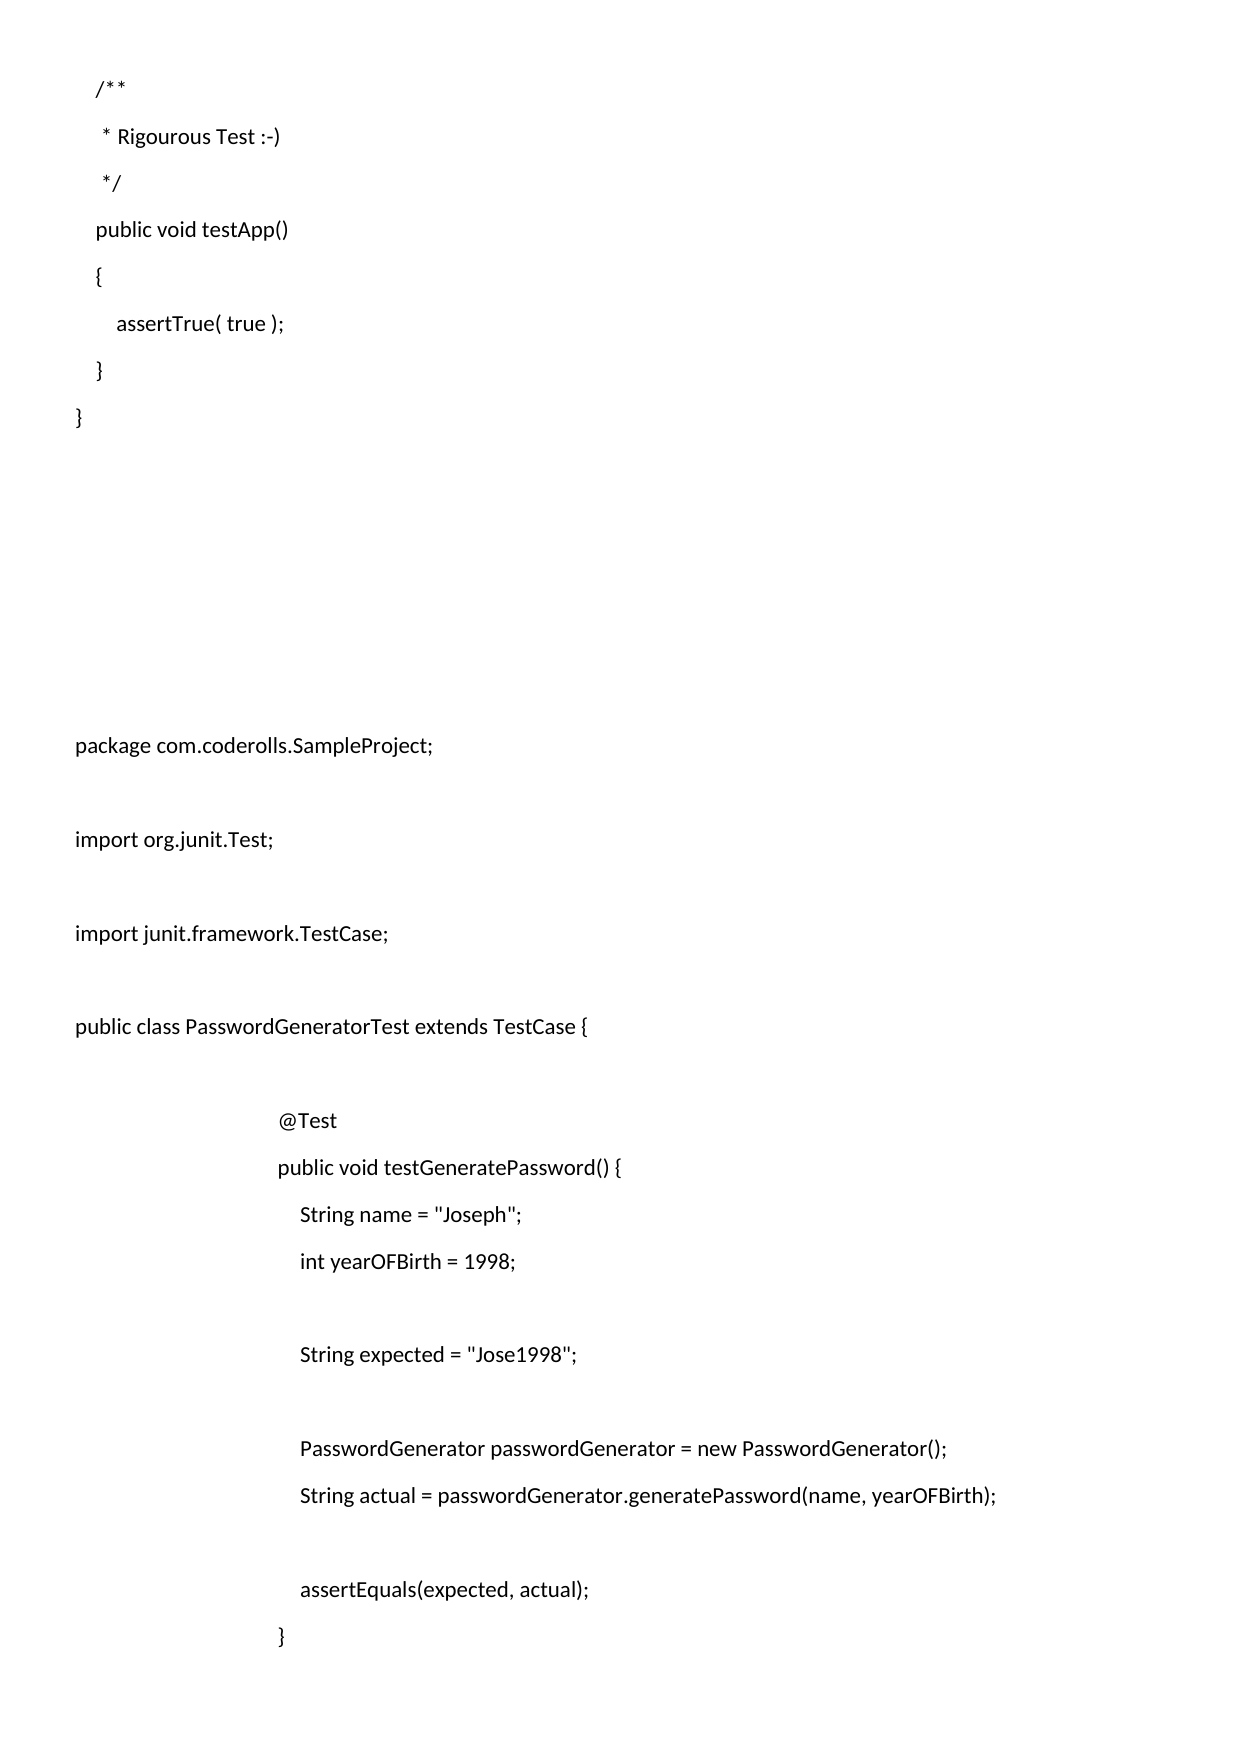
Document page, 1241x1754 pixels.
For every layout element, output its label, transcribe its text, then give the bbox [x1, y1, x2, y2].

text assertEquals(expected, actual); [75, 1575, 1165, 1603]
text public void testGeneratePassword() { [75, 1153, 1165, 1181]
text import org.junit.Test; [75, 825, 1165, 853]
text public void testApp() [75, 216, 1165, 244]
text /** [75, 75, 1165, 103]
text String expected = "Jose1998"; [75, 1341, 1165, 1369]
text public class PasswordGeneratorTest extends TestCase { [75, 1012, 1165, 1041]
text } [75, 1622, 1165, 1650]
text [75, 1434, 1165, 1462]
text } [75, 356, 1165, 384]
text { [75, 262, 1165, 291]
text String name = "Joseph"; [75, 1200, 1165, 1228]
text * Rigourous Test :-) [75, 122, 1165, 150]
text } [75, 403, 1165, 431]
text import junit.framework.TestCase; [75, 919, 1165, 947]
text package com.coderolls.SampleProject; [75, 731, 1165, 759]
text */ [75, 169, 1165, 197]
text @Test [75, 1106, 1165, 1134]
text int yearOFBirth = 1998; [75, 1247, 1165, 1275]
text String actual = passwordGenerator.generatePassword(name, yearOFBirth); [75, 1481, 1165, 1509]
text assertTrue( true ); [75, 309, 1165, 337]
